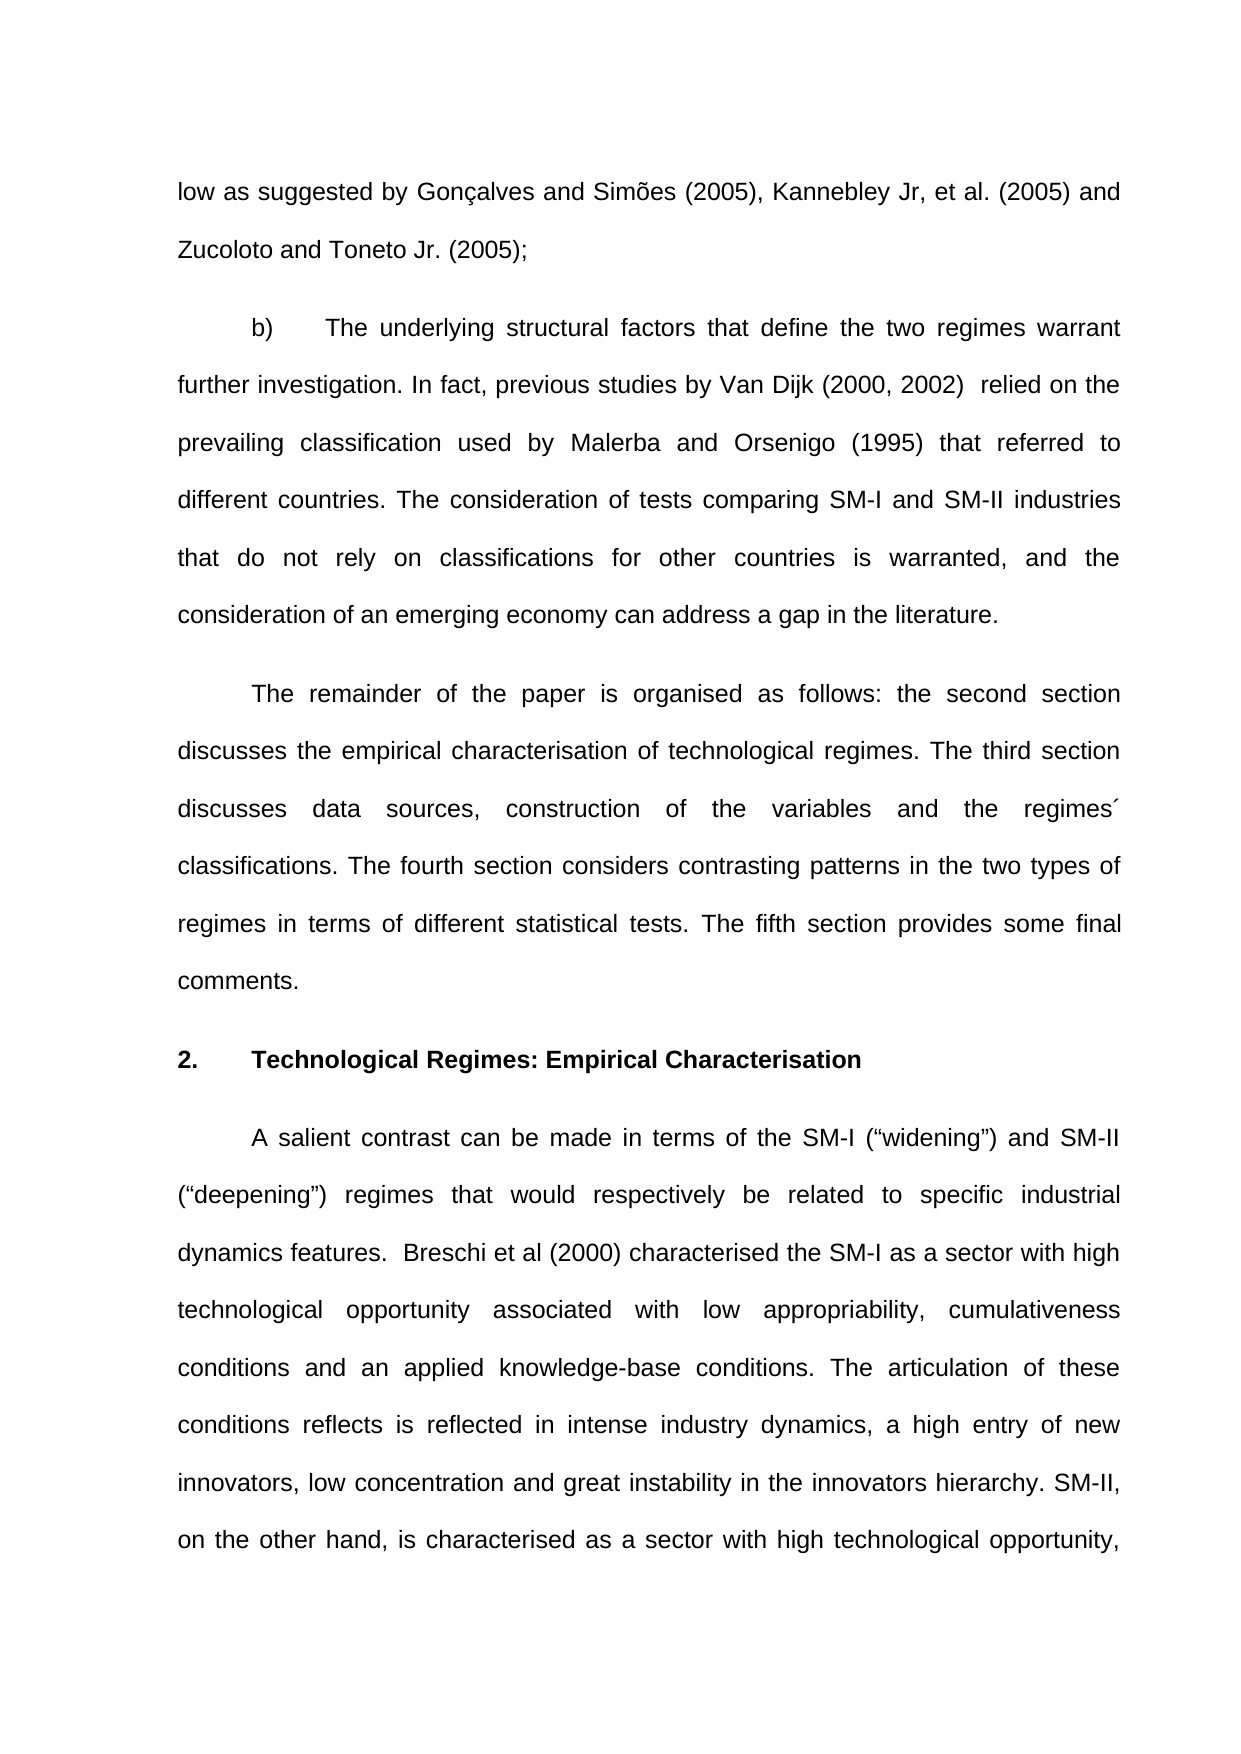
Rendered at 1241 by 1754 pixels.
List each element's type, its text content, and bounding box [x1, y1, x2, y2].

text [177, 1123, 1122, 1554]
list The underlying structural factors that define the two regimes warrant further investigation. In fact, previous studies by Van Dijk (2000, 2002) relied on the prevailing classification used by Malerba and Orsenigo (1995) that referred to different countries. The consideration of tests comparing SM-I and SM-II industries that do not rely on classifications for other countries is warranted, and the consideration of an emerging economy can address a gap in the literature. [177, 313, 1122, 629]
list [177, 177, 1122, 263]
list The remainder of the paper is organised as follows: the second section discusses the empirical characterisation of technological regimes. The third section discusses data sources, construction of the variables and the regimes´ classifications. The fourth section considers contrasting patterns in the two types of regimes in terms of different statistical tests. The fifth section provides some final comments. [177, 679, 1122, 995]
list Technological Regimes: Empirical Characterisation [177, 1045, 1122, 1073]
